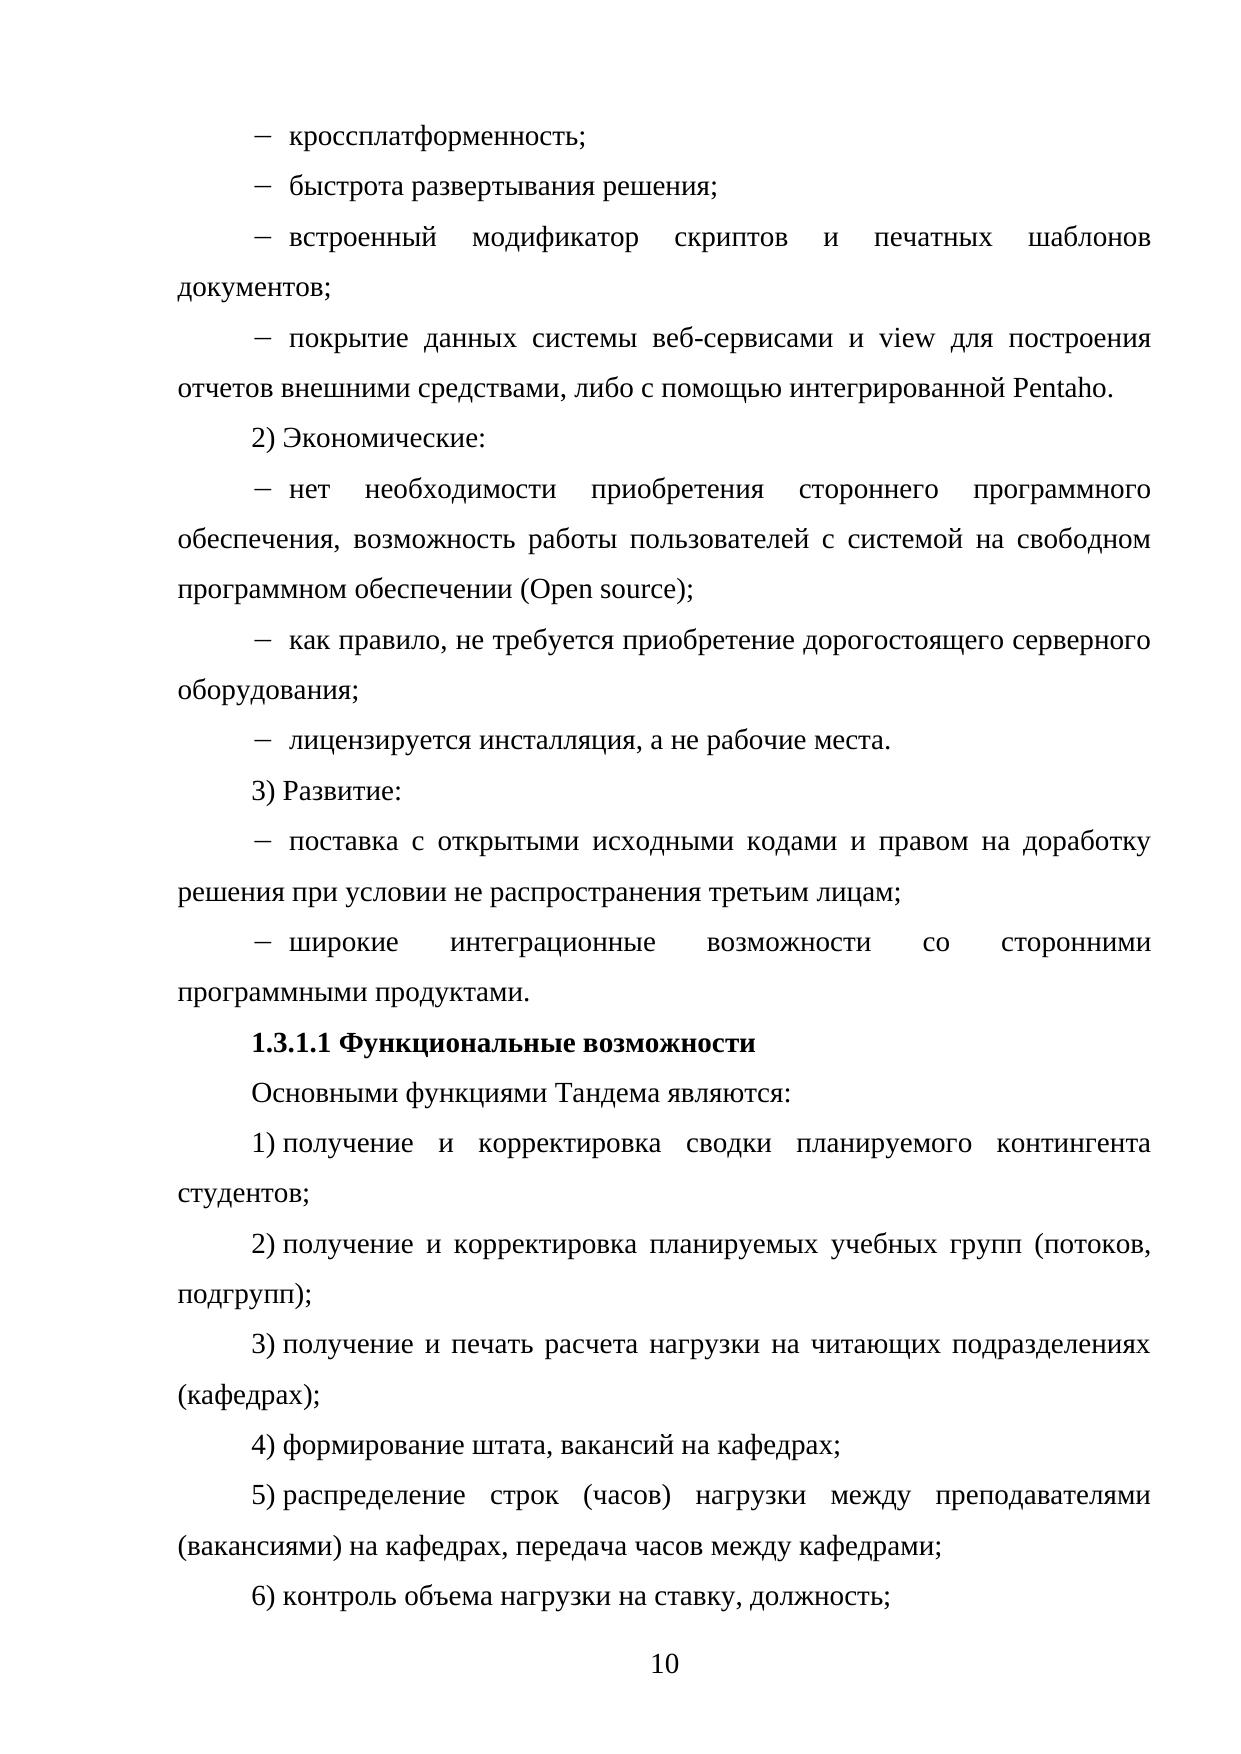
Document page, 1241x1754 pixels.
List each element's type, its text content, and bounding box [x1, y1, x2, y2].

list получение и корректировка сводки планируемого контингента студентов; [177, 1125, 1152, 1209]
list поставка с открытыми исходными кодами и правом на доработку решения при условии не распространения третьим лицам; [177, 823, 1152, 907]
list кроссплатформенность; [177, 118, 1152, 152]
list быстрота развертывания решения; [177, 168, 1152, 202]
list как правило, не требуется приобретение дорогостоящего серверного оборудования; [177, 622, 1152, 706]
list встроенный модификатор скриптов и печатных шаблонов документов; [177, 219, 1152, 303]
list лицензируется инсталляция, а не рабочие места. [177, 722, 1152, 756]
text 3) Развитие: [177, 773, 1152, 806]
list формирование штата, вакансий на кафедрах; [177, 1427, 1152, 1461]
list контроль объема нагрузки на ставку, должность; [177, 1578, 1152, 1612]
list покрытие данных системы веб-сервисами и view для построения отчетов внешними средствами, либо с помощью интегрированной Pentaho. [177, 320, 1152, 404]
list получение и корректировка планируемых учебных групп (потоков, подгрупп); [177, 1226, 1152, 1310]
text Основными функциями Тандема являются: [177, 1075, 1152, 1108]
list получение и печать расчета нагрузки на читающих подразделениях (кафедрах); [177, 1327, 1152, 1410]
text 1.3.1.1 Функциональные возможности [177, 1025, 1152, 1058]
list распределение строк (часов) нагрузки между преподавателями (вакансиями) на кафедрах, передача часов между кафедрами; [177, 1477, 1152, 1561]
list широкие интеграционные возможности со сторонними программными продуктами. [177, 924, 1152, 1008]
list нет необходимости приобретения стороннего программного обеспечения, возможность работы пользователей с системой на свободном программном обеспечении (Open source); [177, 471, 1152, 605]
text 2) Экономические: [177, 420, 1152, 454]
